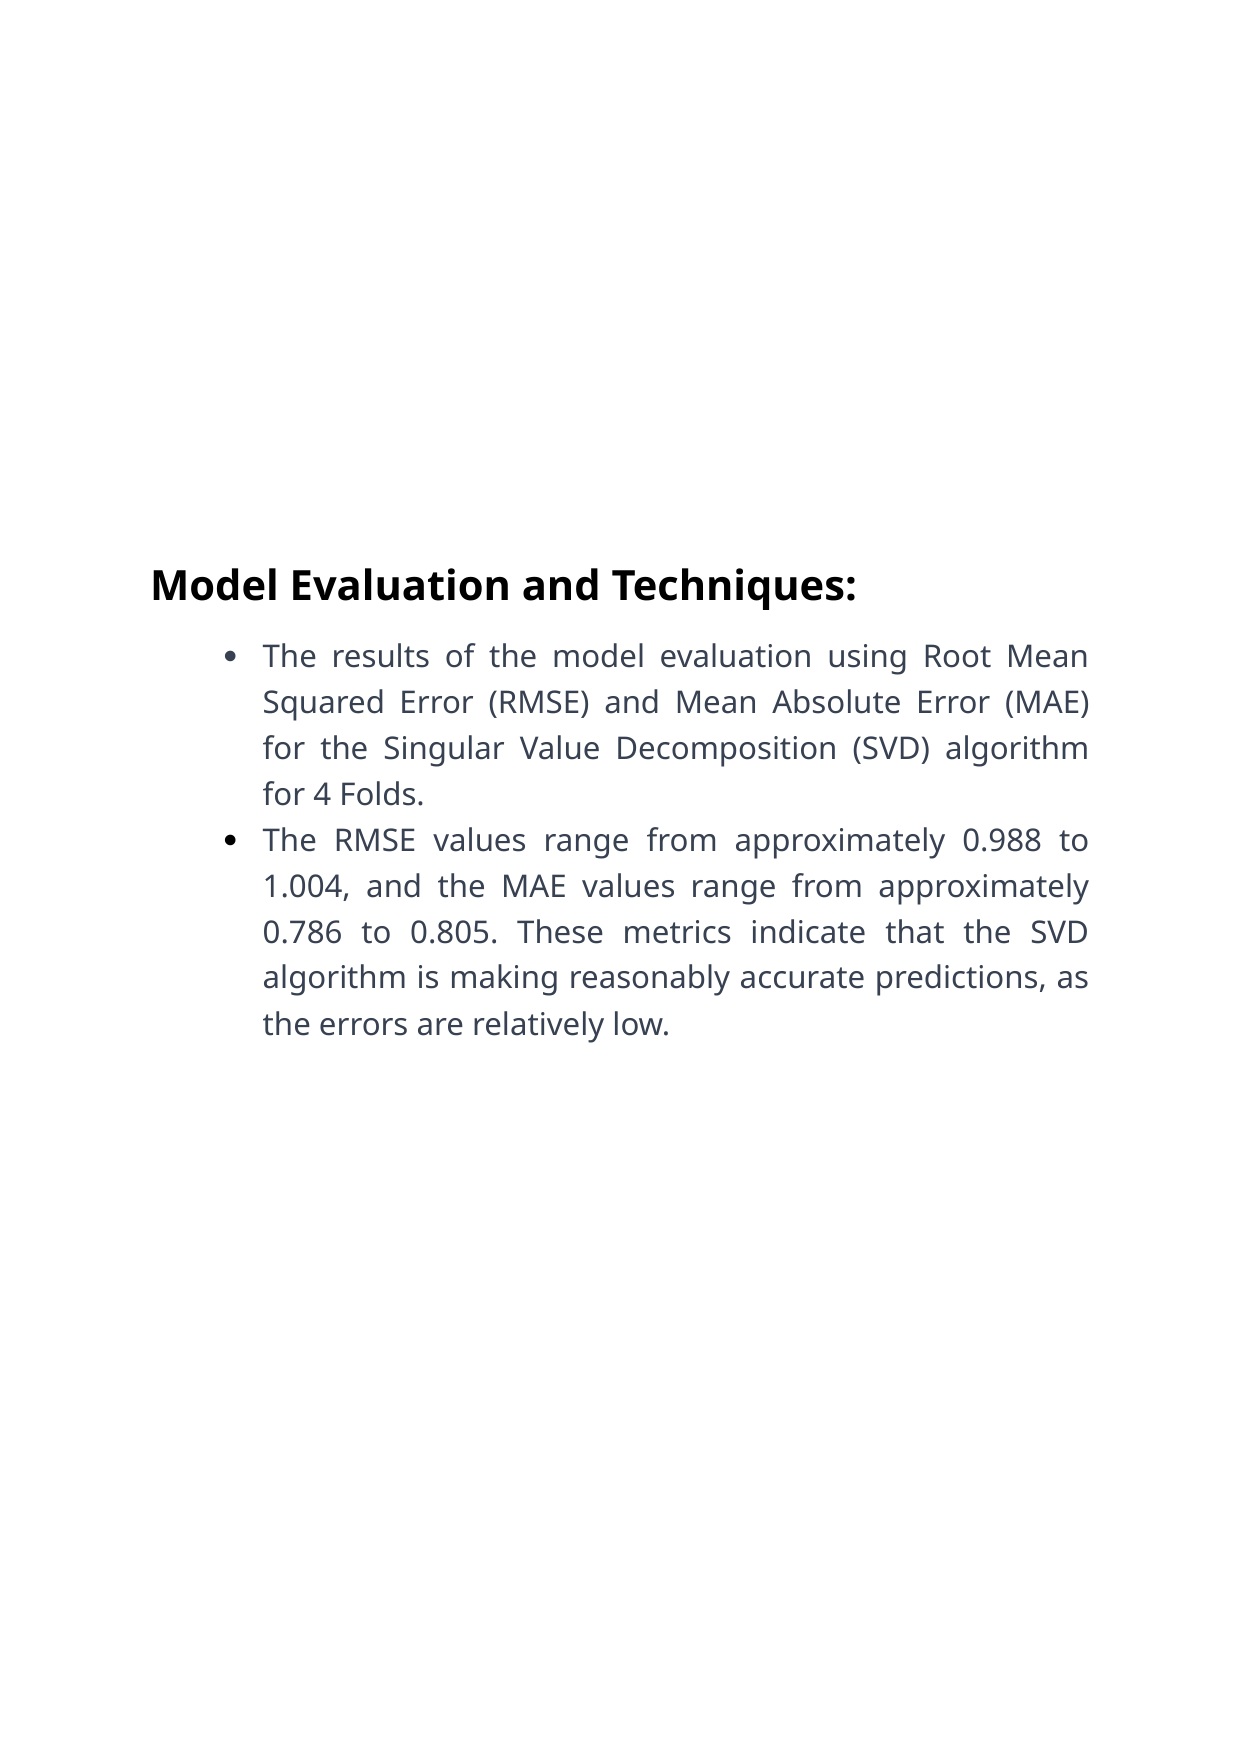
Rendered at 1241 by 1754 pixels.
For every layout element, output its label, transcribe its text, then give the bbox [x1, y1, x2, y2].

list The results of the model evaluation using Root Mean Squared Error (RMSE) and Mean Absolute Error (MAE) for the Singular Value Decomposition (SVD) algorithm for 4 Folds. [225, 634, 1090, 814]
text Model Evaluation and Techniques: [150, 556, 1090, 613]
list The RMSE values range from approximately 0.988 to 1.004, and the MAE values range from approximately 0.786 to 0.805. These metrics indicate that the SVD algorithm is making reasonably accurate predictions, as the errors are relatively low. [225, 818, 1090, 1044]
